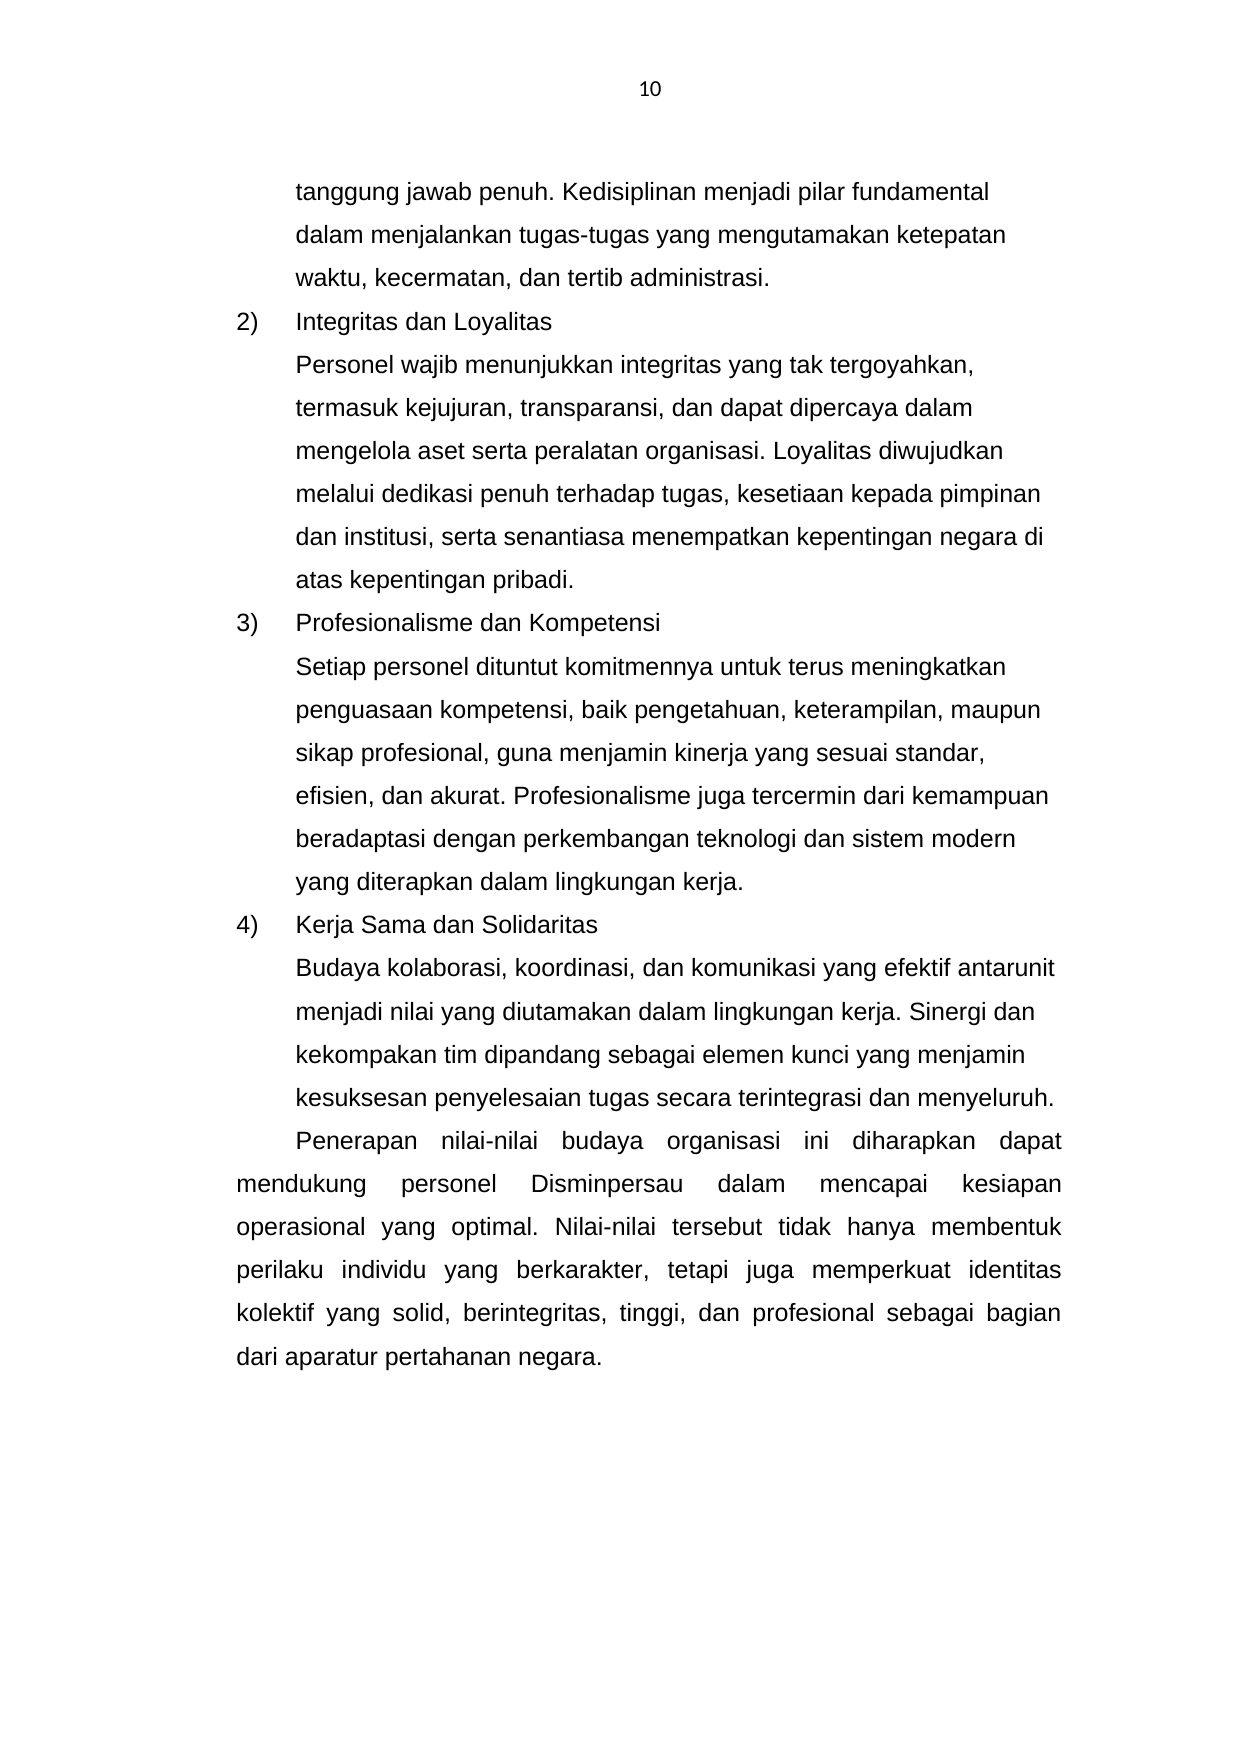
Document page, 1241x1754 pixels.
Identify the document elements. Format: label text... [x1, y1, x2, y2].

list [236, 177, 1063, 292]
list Profesionalisme dan Kompetensi Setiap personel dituntut komitmennya untuk terus meningkatkan penguasaan kompetensi, baik pengetahuan, keterampilan, maupun sikap profesional, guna menjamin kinerja yang sesuai standar, efisien, dan akurat. Profesionalisme juga tercermin dari kemampuan beradaptasi dengan perkembangan teknologi dan sistem modern yang diterapkan dalam lingkungan kerja. [236, 608, 1063, 896]
list Kerja Sama dan Solidaritas Budaya kolaborasi, koordinasi, dan komunikasi yang efektif antarunit menjadi nilai yang diutamakan dalam lingkungan kerja. Sinergi dan kekompakan tim dipandang sebagai elemen kunci yang menjamin kesuksesan penyelesaian tugas secara terintegrasi dan menyeluruh. [236, 910, 1063, 1112]
list Integritas dan Loyalitas Personel wajib menunjukkan integritas yang tak tergoyahkan, termasuk kejujuran, transparansi, dan dapat dipercaya dalam mengelola aset serta peralatan organisasi. Loyalitas diwujudkan melalui dedikasi penuh terhadap tugas, kesetiaan kepada pimpinan dan institusi, serta senantiasa menempatkan kepentingan negara di atas kepentingan pribadi. [236, 307, 1063, 594]
list Penerapan nilai-nilai budaya organisasi ini diharapkan dapat mendukung personel Disminpersau dalam mencapai kesiapan operasional yang optimal. Nilai-nilai tersebut tidak hanya membentuk perilaku individu yang berkarakter, tetapi juga memperkuat identitas kolektif yang solid, berintegritas, tinggi, dan profesional sebagai bagian dari aparatur pertahanan negara. [236, 1126, 1063, 1370]
